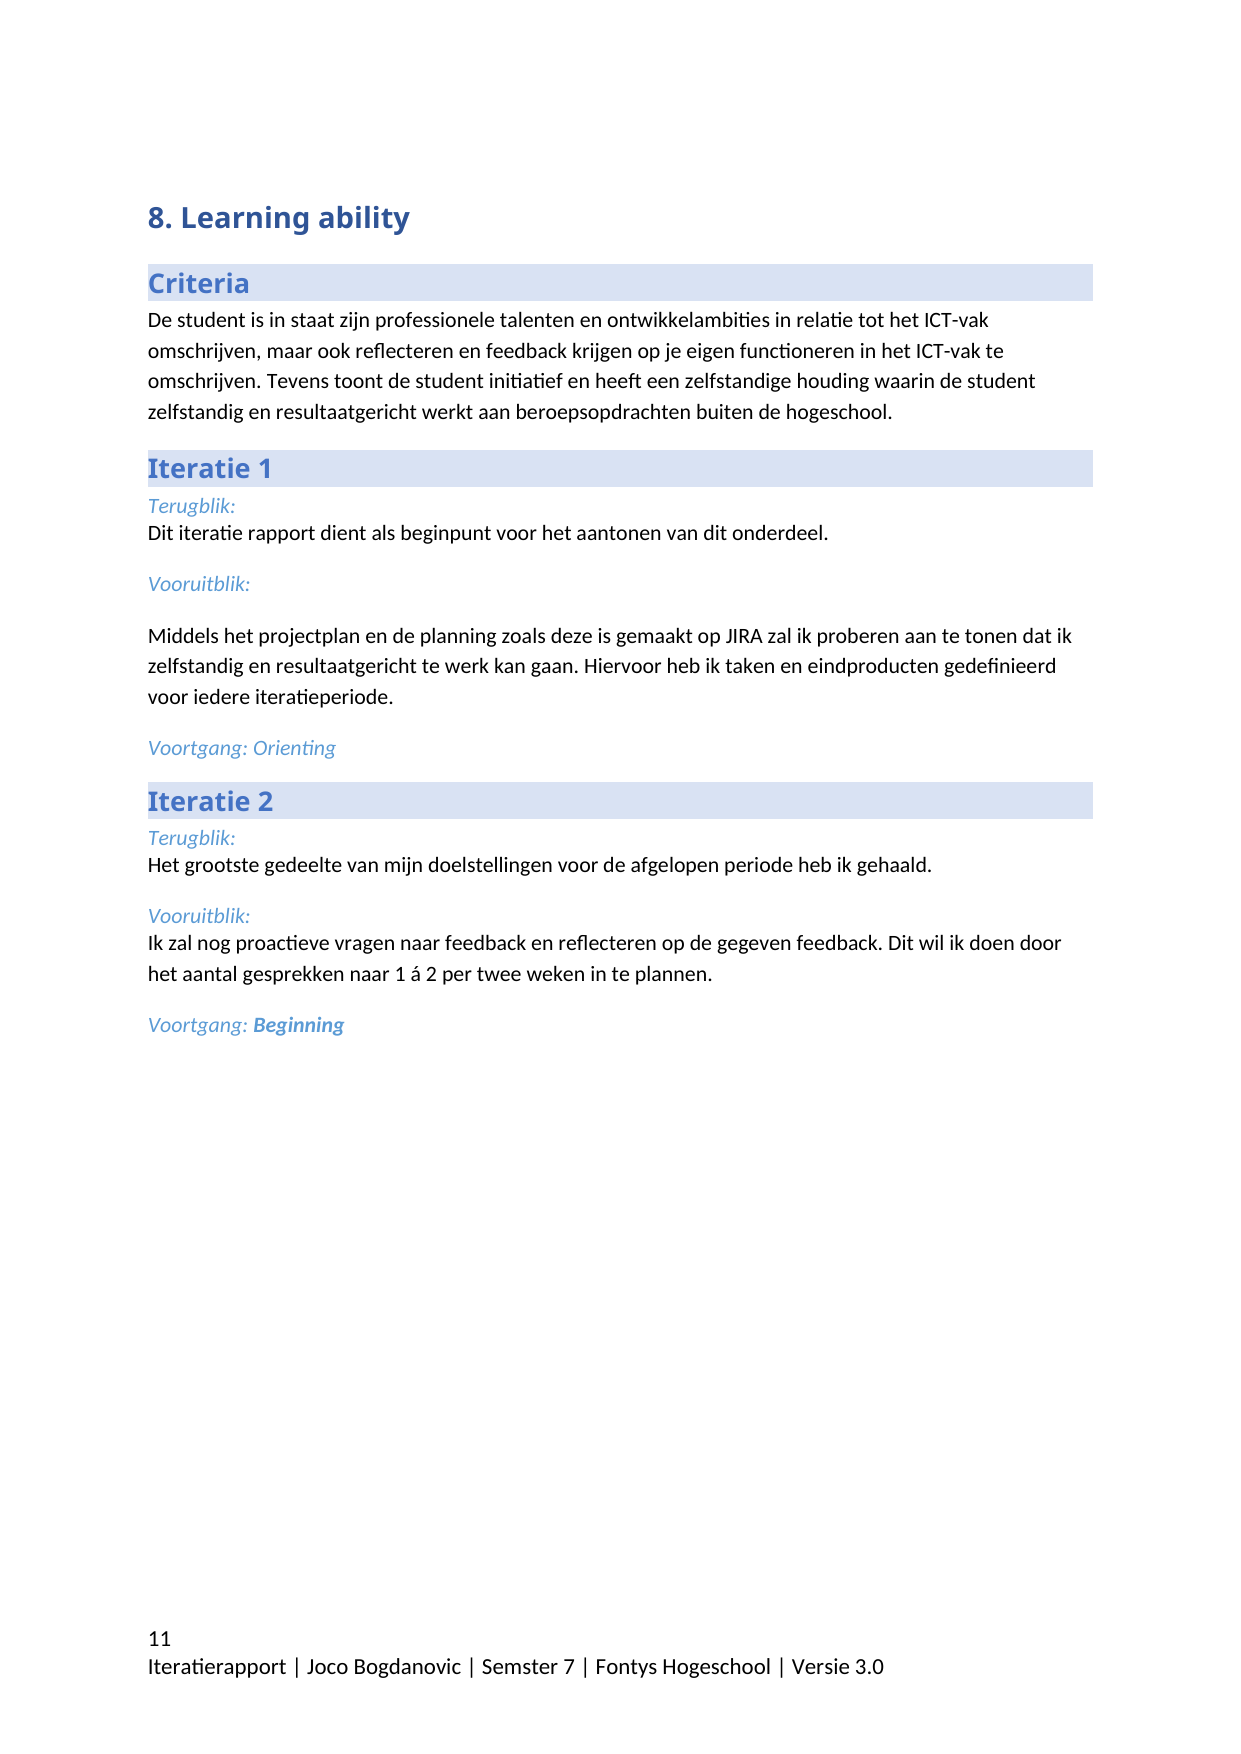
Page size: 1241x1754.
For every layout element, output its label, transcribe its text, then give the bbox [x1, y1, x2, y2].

text Terugblik: [148, 824, 1093, 851]
text Het grootste gedeelte van mijn doelstellingen voor de afgelopen periode heb ik gehaald. [148, 851, 1093, 878]
text De student is in staat zijn professionele talenten en ontwikkelambities in relatie tot het ICT-vak omschrijven, maar ook reflecteren en feedback krijgen op je eigen functioneren in het ICT-vak te omschrijven. Tevens toont de student initiatief en heeft een zelfstandige houding waarin de student zelfstandig en resultaatgericht werkt aan beroepsopdrachten buiten de hogeschool. [148, 306, 1093, 425]
text Vooruitblik: [148, 570, 1093, 597]
subtitle Iteratie 2 [148, 782, 1093, 819]
subtitle Criteria [148, 264, 1093, 301]
text Terugblik: [148, 492, 1093, 519]
subtitle Iteratie 1 [148, 450, 1093, 487]
text Voortgang: Beginning [148, 1011, 1093, 1038]
text Voortgang: Orienting [148, 734, 1093, 761]
text Dit iteratie rapport dient als beginpunt voor het aantonen van dit onderdeel. [148, 519, 1093, 546]
text Vooruitblik: [148, 902, 1093, 929]
text Middels het projectplan en de planning zoals deze is gemaakt op JIRA zal ik proberen aan te tonen dat ik zelfstandig en resultaatgericht te werk kan gaan. Hiervoor heb ik taken en eindproducten gedefinieerd voor iedere iteratieperiode. [148, 622, 1093, 710]
subtitle 8. Learning ability [148, 198, 1093, 237]
text Ik zal nog proactieve vragen naar feedback en reflecteren op de gegeven feedback. Dit wil ik doen door het aantal gesprekken naar 1 á 2 per twee weken in te plannen. [148, 929, 1093, 986]
